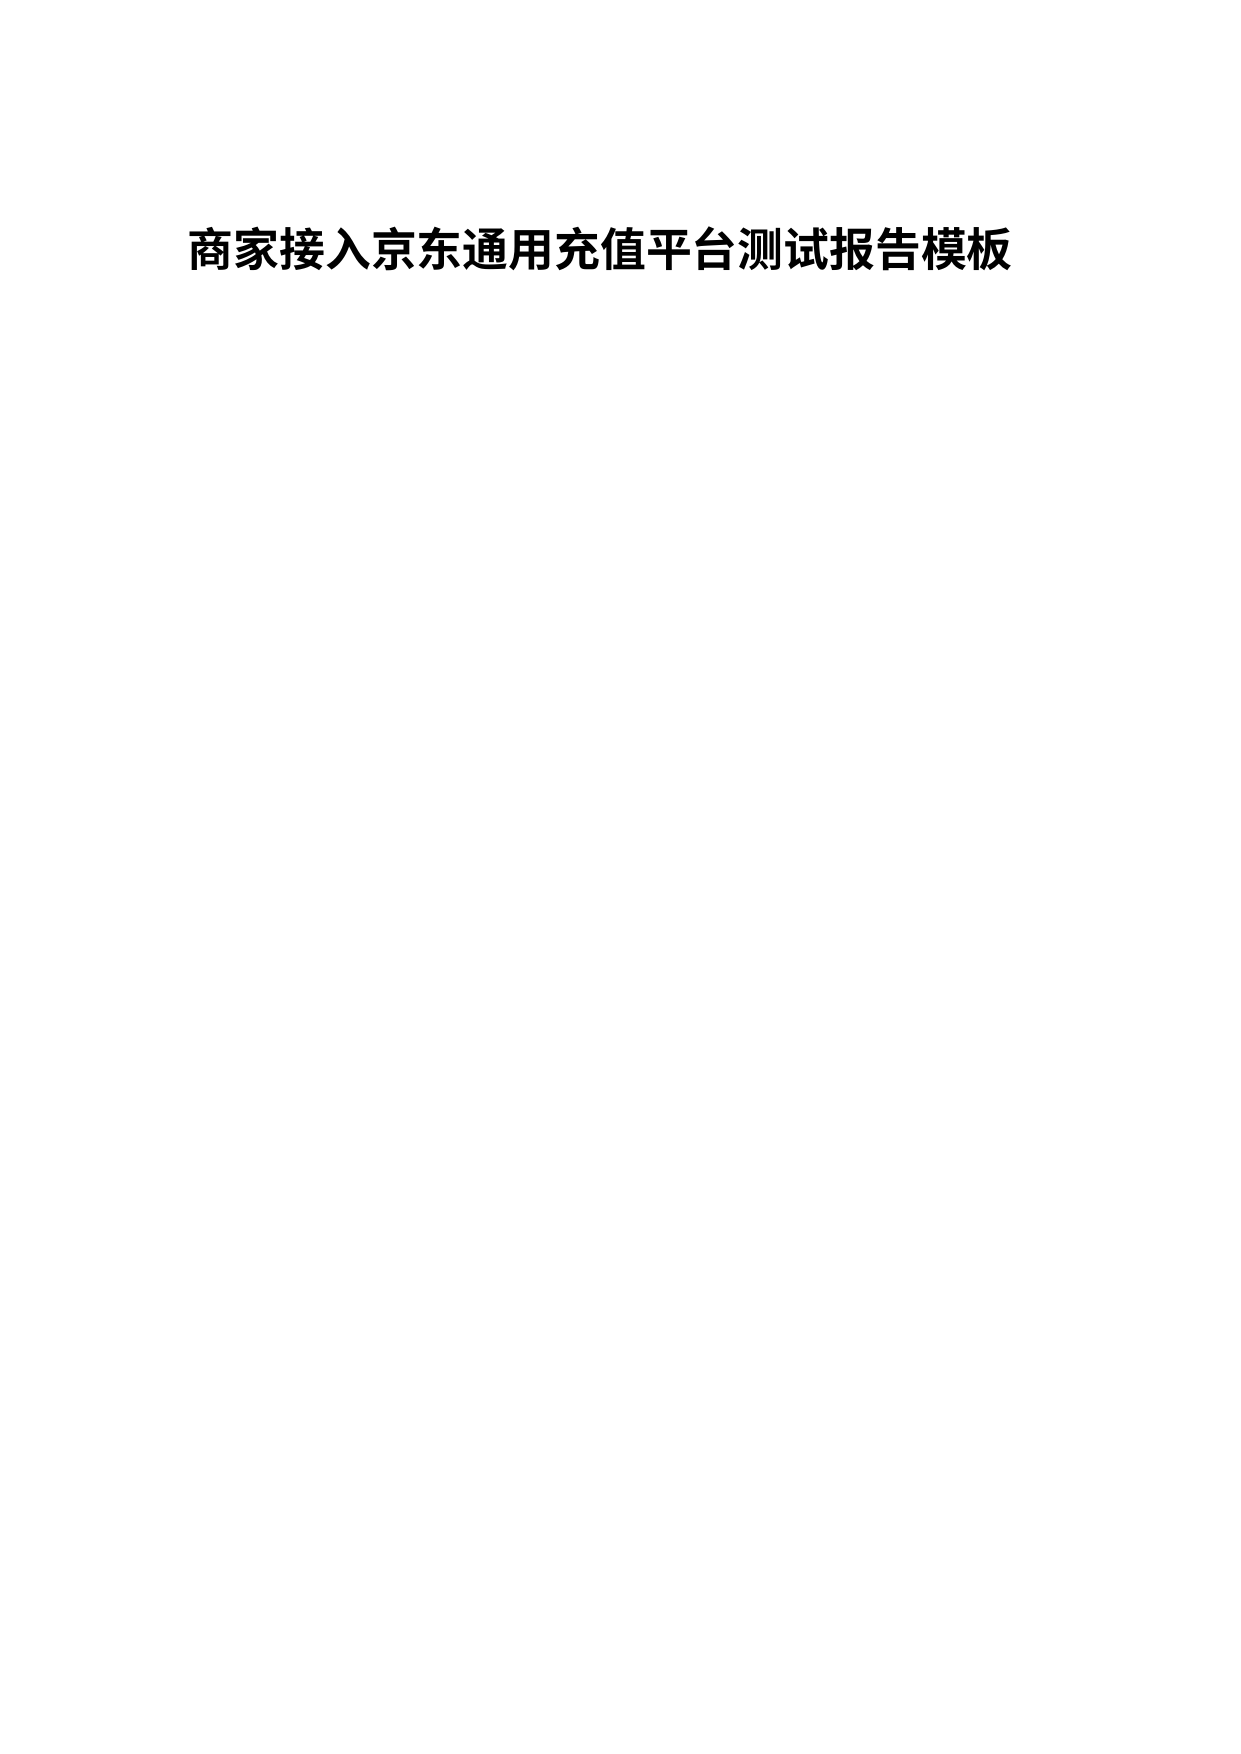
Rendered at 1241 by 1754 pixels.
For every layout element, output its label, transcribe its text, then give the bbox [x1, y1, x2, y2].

text 商家接入京东通用充值平台测试报告模板 [187, 197, 1053, 295]
